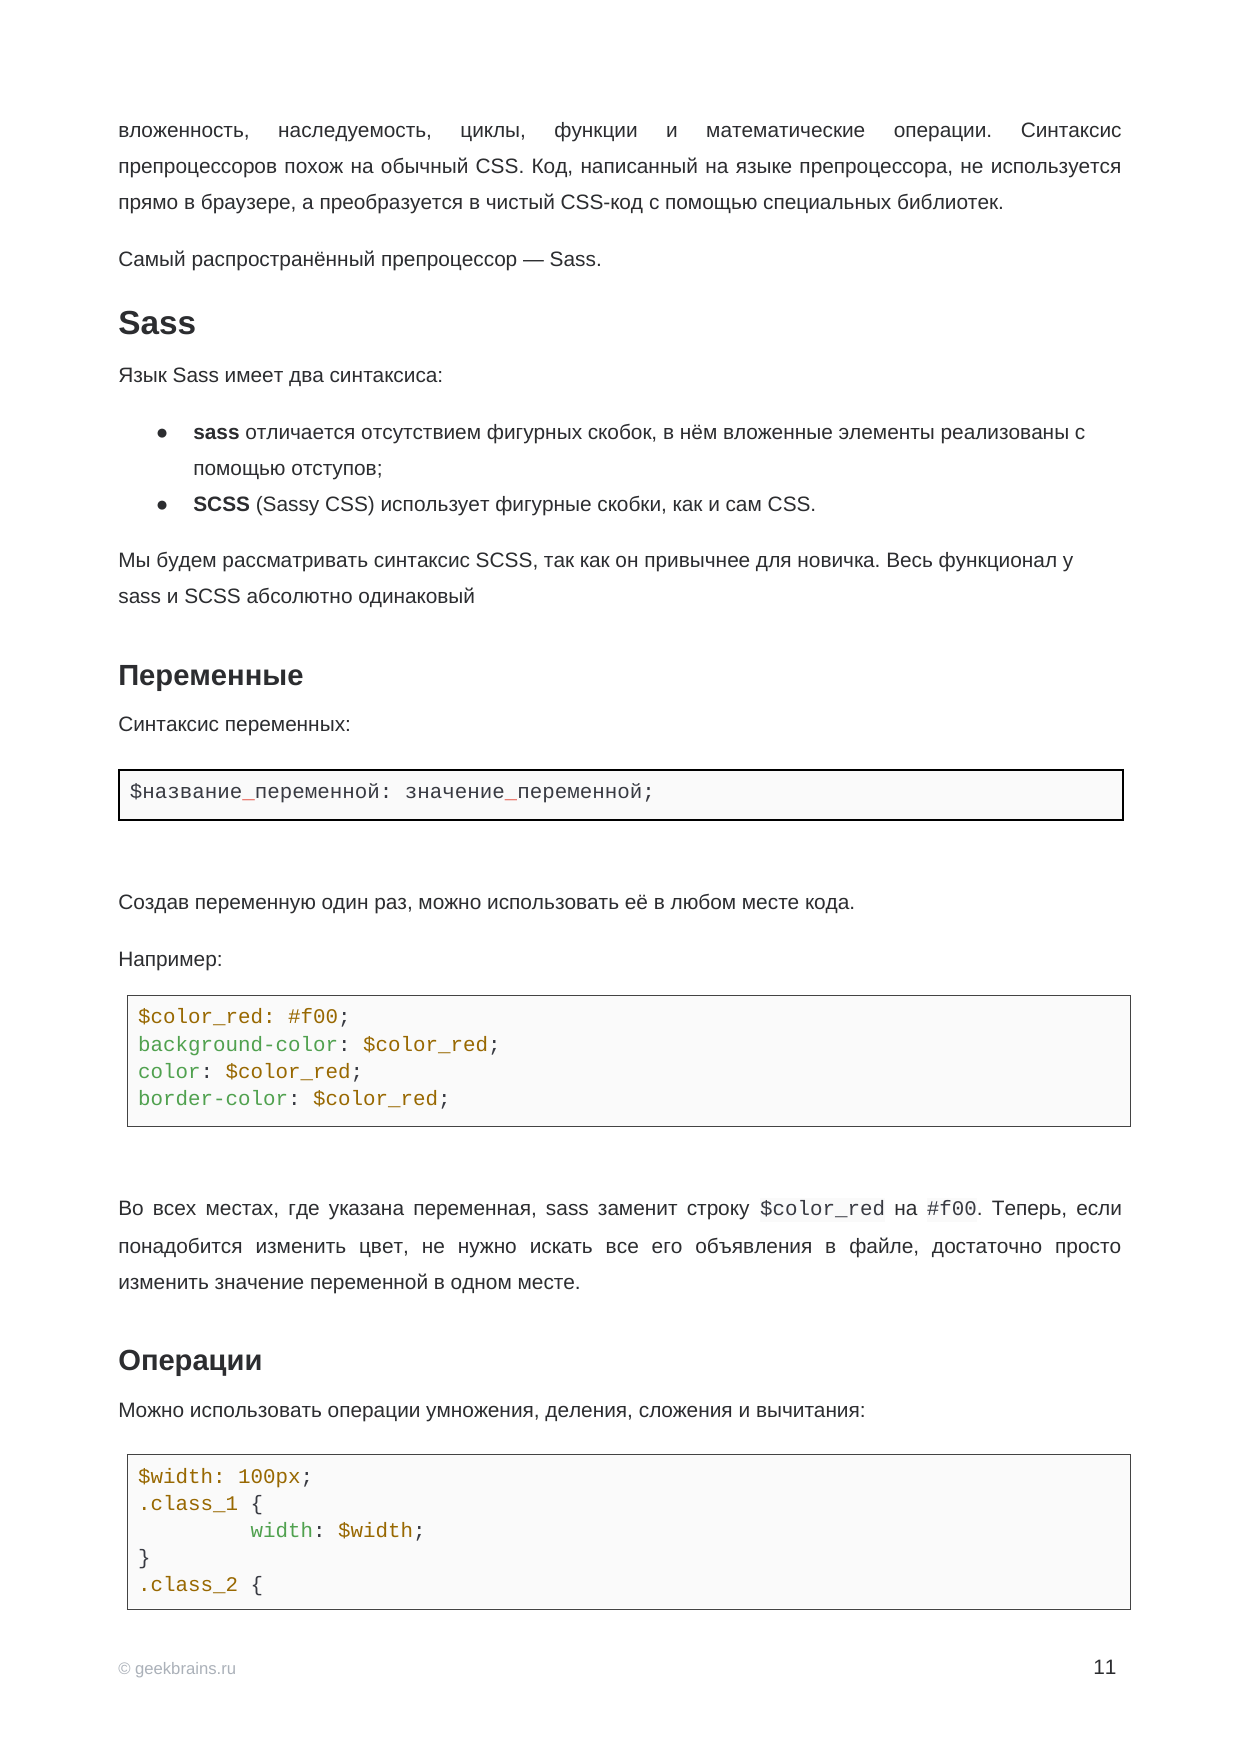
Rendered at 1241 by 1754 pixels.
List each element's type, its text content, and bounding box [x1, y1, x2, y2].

text Можно использовать операции умножения, деления, сложения и вычитания: [118, 1397, 1122, 1421]
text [118, 118, 1122, 214]
table_header $color_red: #f00; background-color: $color_red; color: $color_red; border-color: $color_red; [128, 996, 1130, 1126]
text Например: [118, 947, 1122, 971]
text Создав переменную один раз, можно использовать её в любом месте кода. [118, 890, 1122, 914]
list SCSS (Sassy CSS) использует фигурные скобки, как и сам CSS. [156, 491, 1122, 515]
text Во всех местах, где указана переменная, sass заменит строку $color_red на #f00. Теперь, если понадобится изменить цвет, не нужно искать все его объявления в файле, достаточно просто изменить значение переменной в одном месте. [118, 1196, 1122, 1294]
text Синтаксис переменных: [118, 712, 1122, 736]
subtitle Операции [118, 1343, 1122, 1377]
table_header $название_переменной: значение_переменной; [120, 771, 1122, 819]
subtitle Sass [118, 303, 1122, 342]
subtitle Переменные [118, 657, 1122, 691]
text Мы будем рассматривать синтаксис SCSS, так как он привычнее для новичка. Весь функционал у sass и SCSS абсолютно одинаковый [118, 548, 1122, 608]
list sass отличается отсутствием фигурных скобок, в нём вложенные элементы реализованы с помощью отступов; [156, 419, 1122, 479]
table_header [128, 1455, 1130, 1608]
text Самый распространённый препроцессор — Sass. [118, 247, 1122, 271]
text Язык Sass имеет два синтаксиса: [118, 363, 1122, 387]
